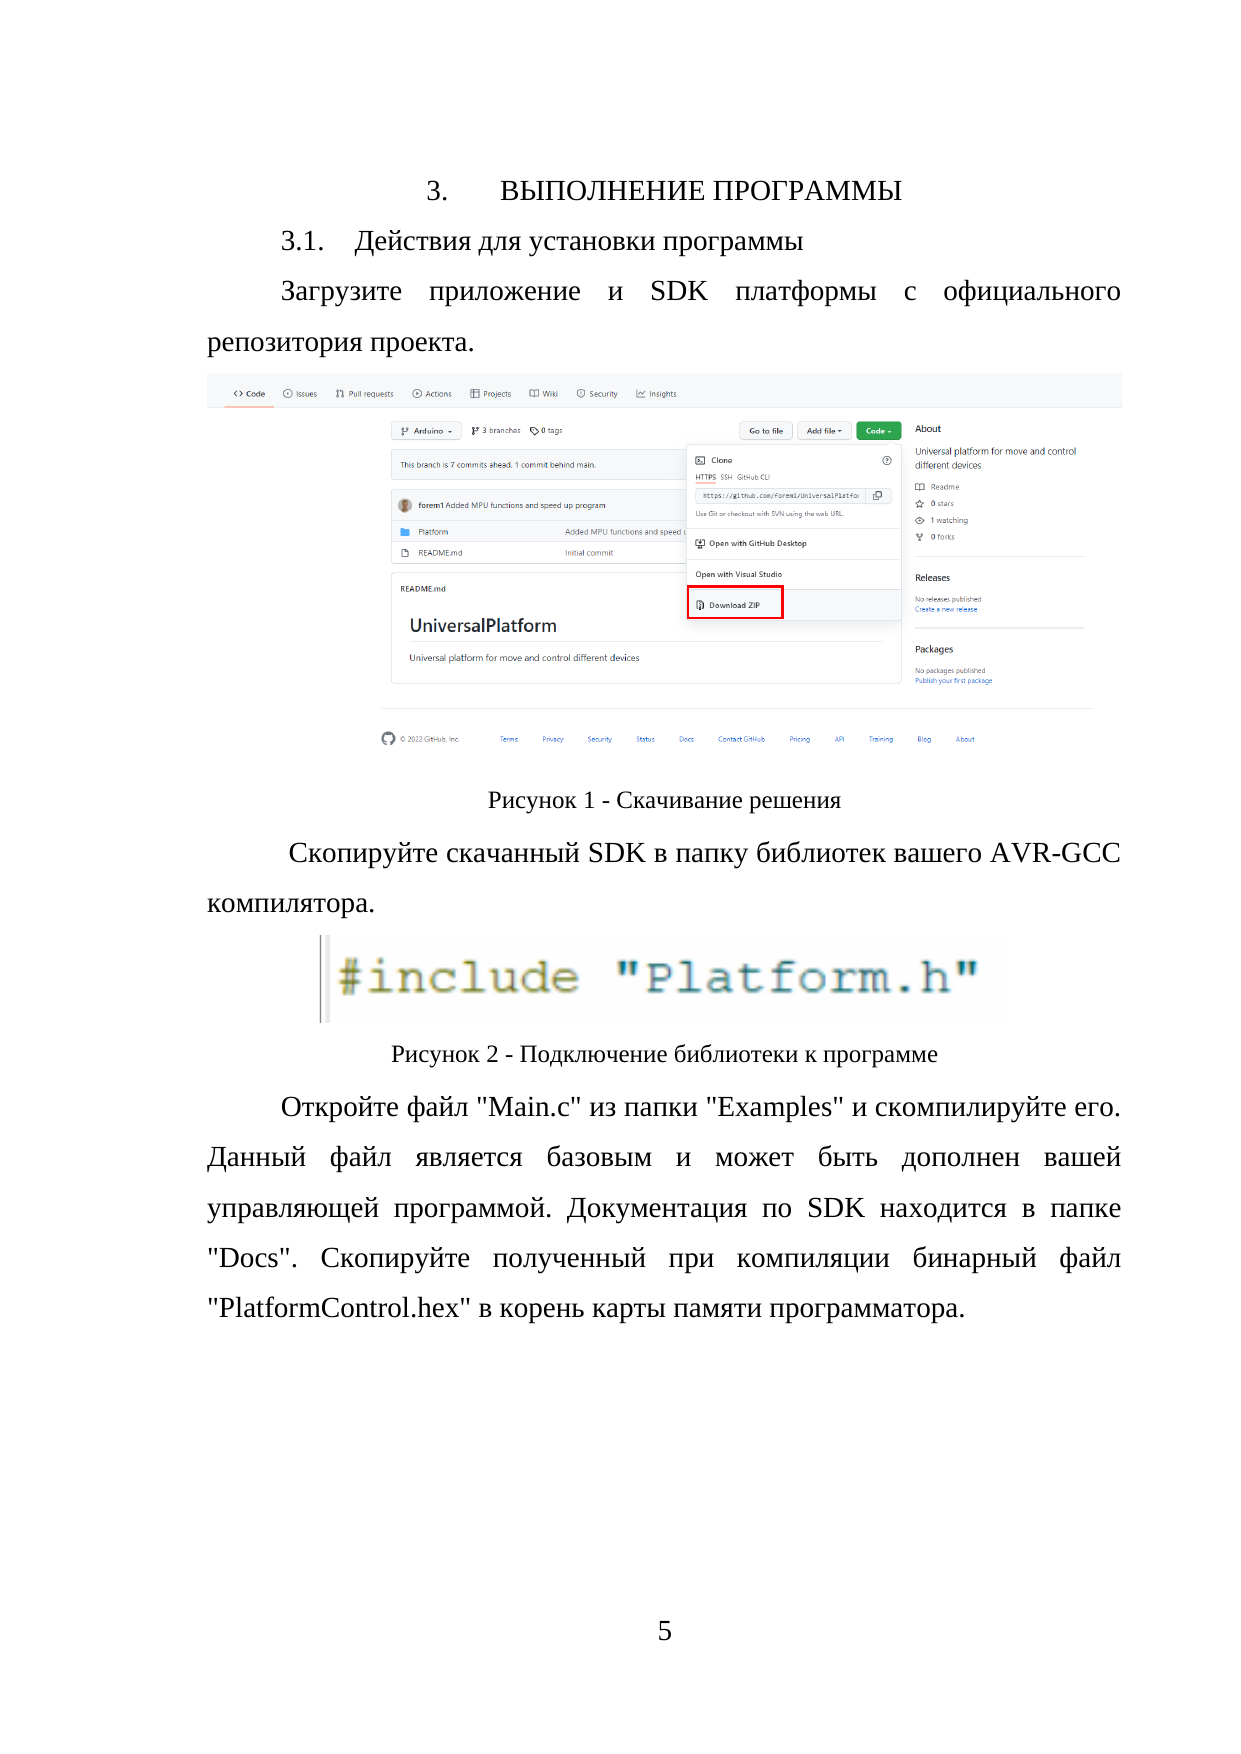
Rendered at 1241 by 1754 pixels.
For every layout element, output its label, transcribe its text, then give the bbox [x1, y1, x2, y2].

picture [319, 935, 1009, 1023]
text Загрузите приложение и SDK платформы с официального репозитория проекта. [207, 273, 1122, 357]
text Скопируйте скачанный SDK в папку библиотек вашего AVR-GCC компилятора. [207, 835, 1122, 919]
subtitle ВЫПОЛНЕНИЕ ПРОГРАММЫ [207, 173, 1122, 206]
picture [206, 373, 1123, 769]
list Действия для установки программы [207, 223, 1122, 257]
text Откройте файл "Main.c" из папки "Examples" и скомпилируйте его. Данный файл является базовым и может быть дополнен вашей управляющей программой. Документация по SDK находится в папке "Docs". Скопируйте полученный при компиляции бинарный файл "PlatformControl.hex" в корень карты памяти программатора. [207, 1089, 1122, 1324]
